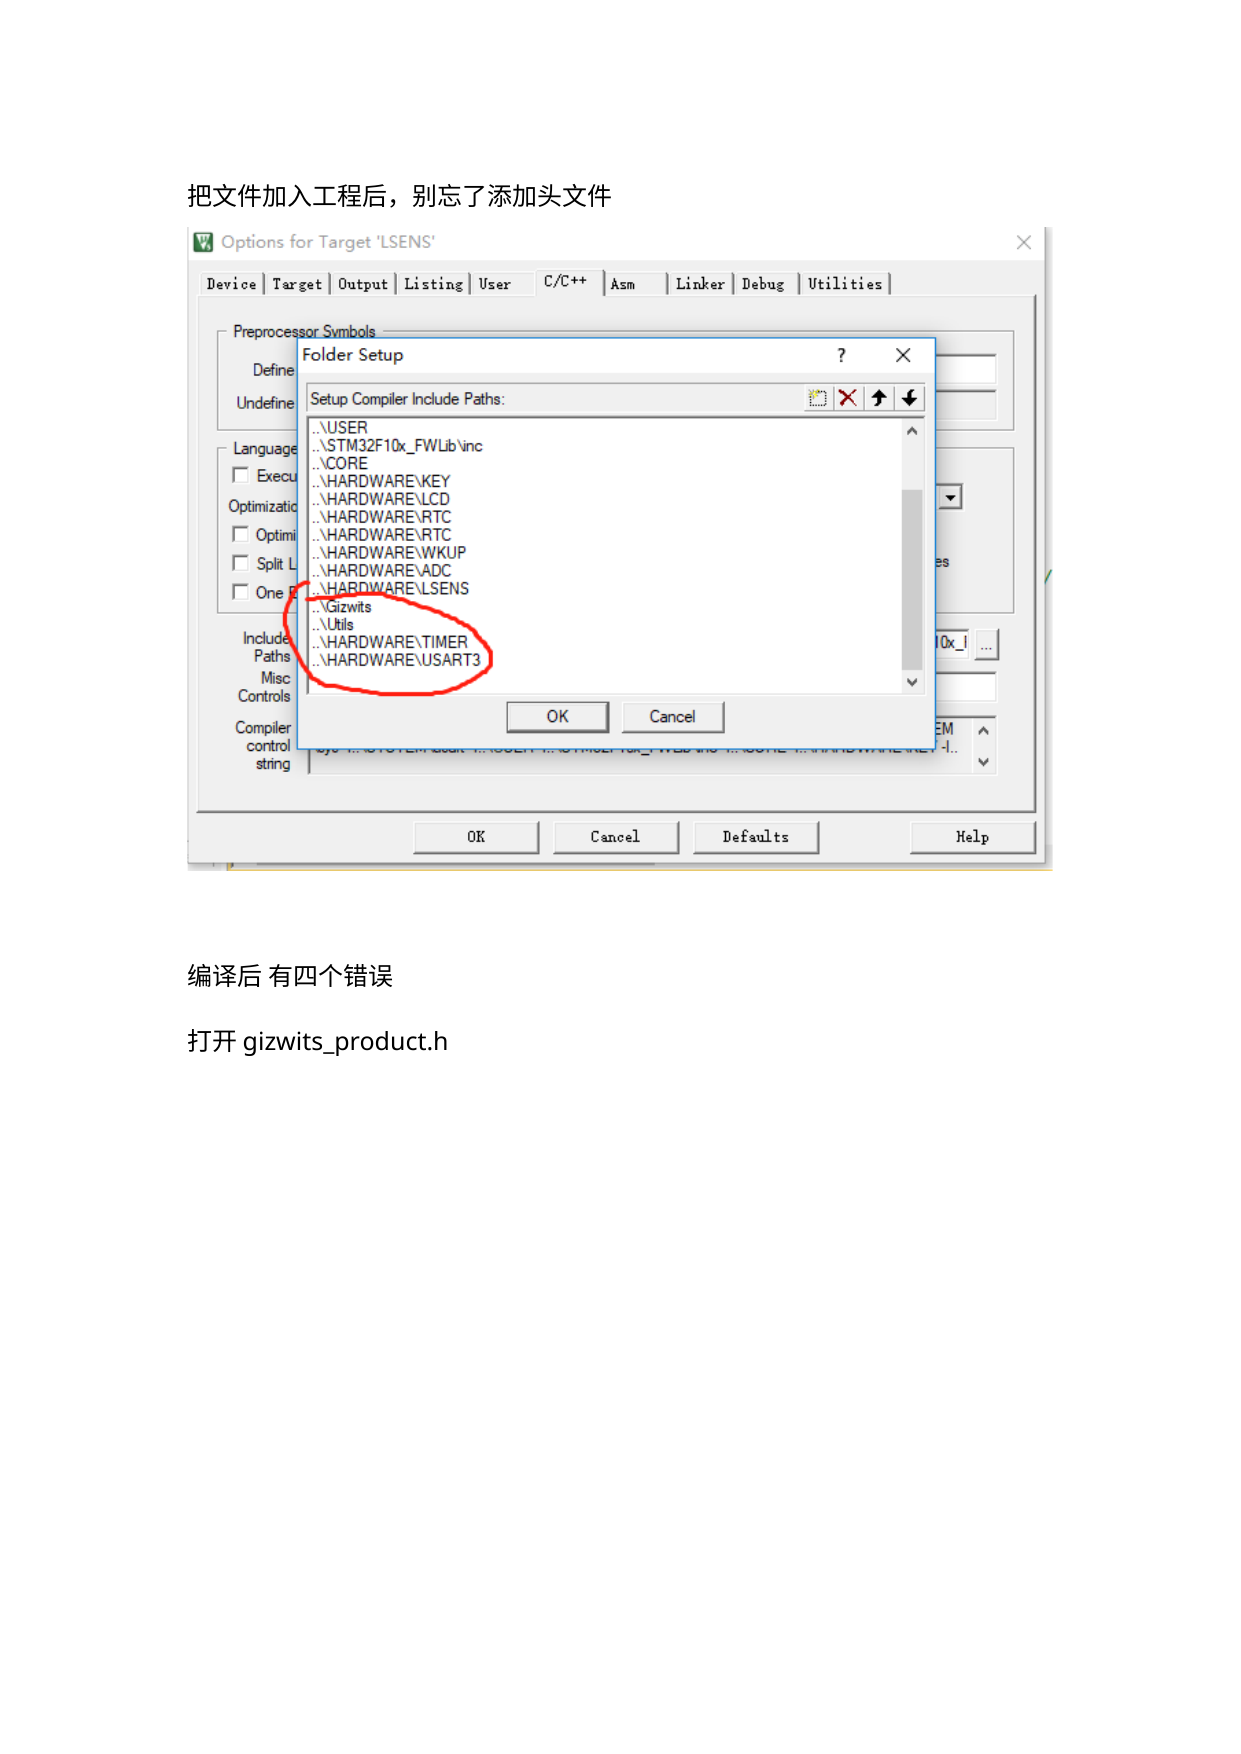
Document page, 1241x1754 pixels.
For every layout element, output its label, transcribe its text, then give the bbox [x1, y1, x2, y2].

picture [187, 227, 1053, 871]
text 编译后 有四个错误 [187, 942, 1053, 1007]
text 把文件加入工程后，别忘了添加头文件 [187, 162, 1053, 227]
text 打开gizwits_product.h [187, 1007, 1053, 1072]
